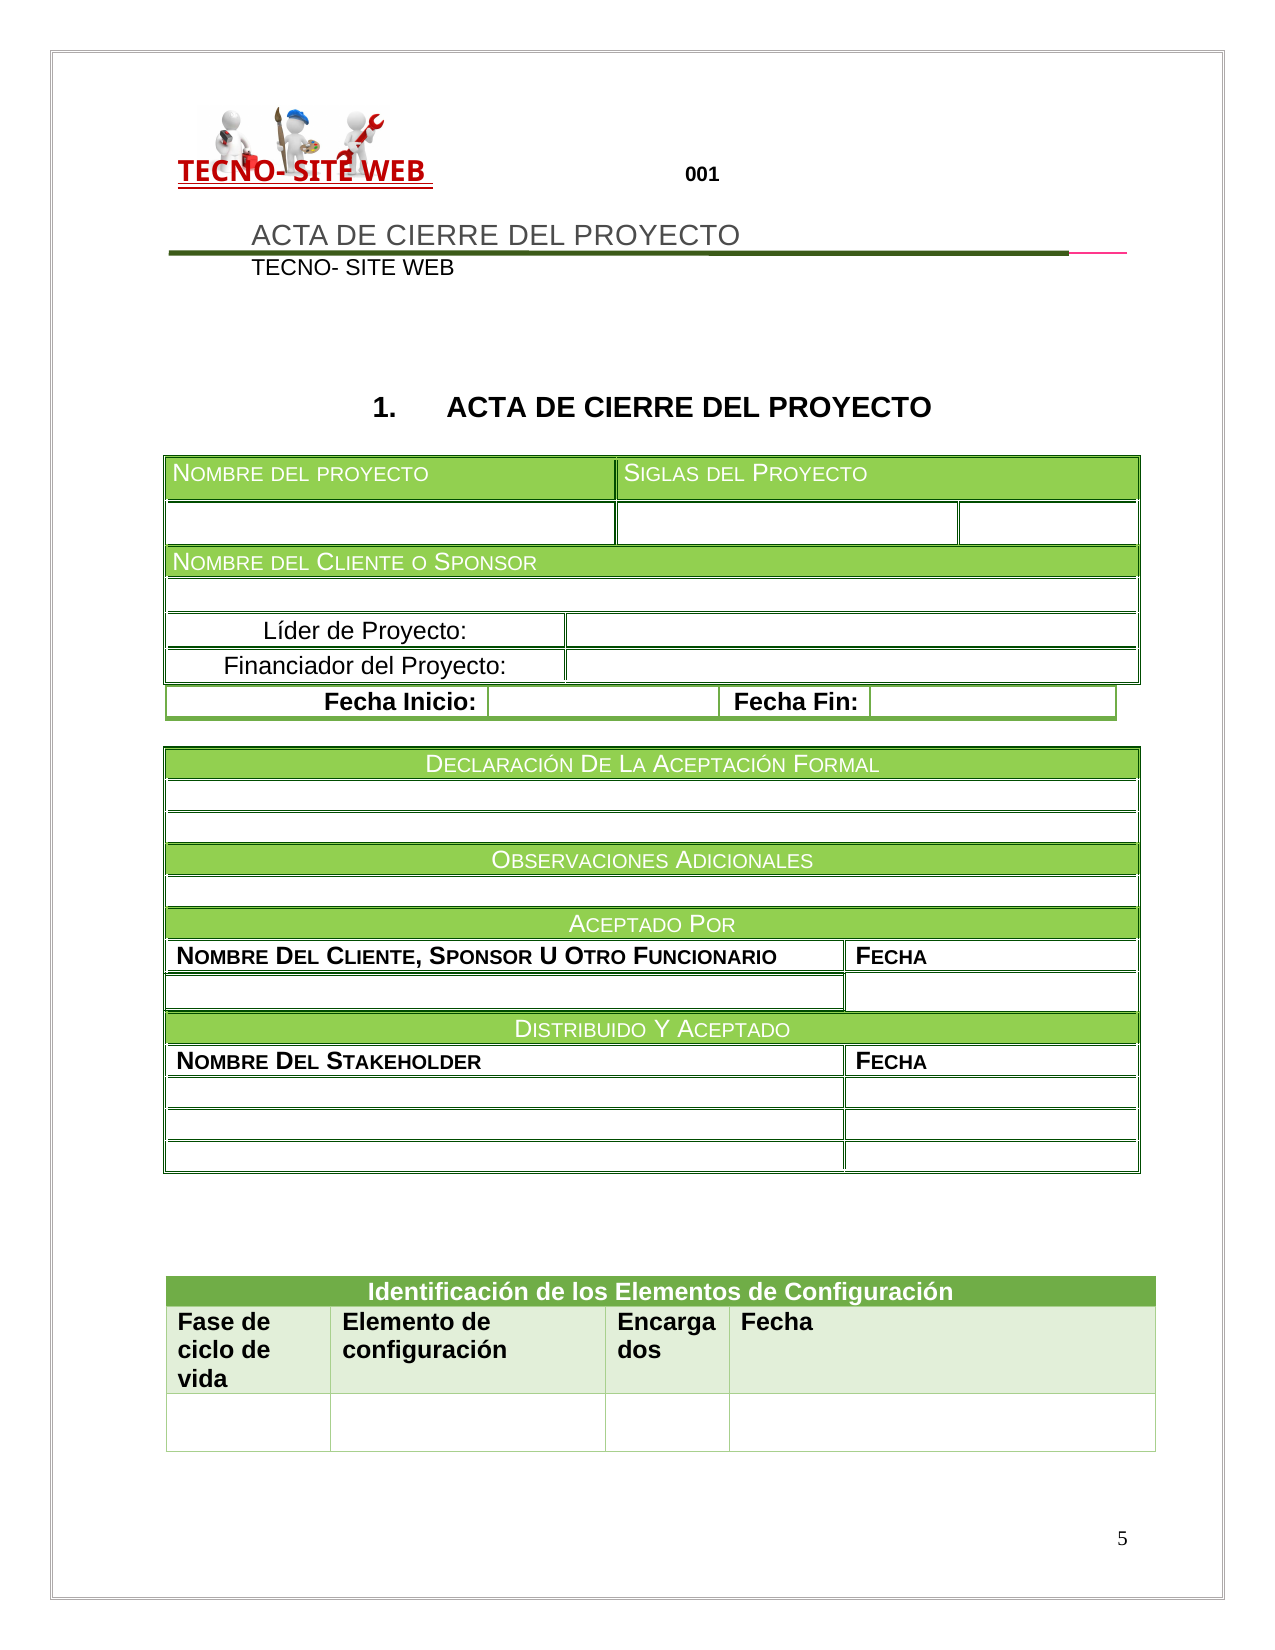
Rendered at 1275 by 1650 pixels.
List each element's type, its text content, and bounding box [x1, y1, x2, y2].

table_cell [165, 499, 616, 544]
table_cell [844, 1075, 1140, 1107]
table_cell [565, 646, 1138, 682]
subtitle ACTA DE CIERRE DEL PROYECTO [177, 390, 1127, 424]
table_header Identificación de los Elementos de Configuración [167, 1277, 1155, 1306]
table_header [871, 687, 1115, 716]
table_cell [167, 1394, 330, 1451]
table_cell [166, 576, 1138, 611]
table_cell [844, 1139, 1138, 1171]
picture [372, 168, 378, 180]
table_cell Nombre Del Cliente, Sponsor U Otro Funcionario [166, 938, 843, 969]
table_header Fecha Fin: [720, 687, 869, 716]
table_cell Distribuido Y Aceptado [165, 1011, 1140, 1043]
table_cell Fase de ciclo de vida [167, 1307, 330, 1393]
table_cell [730, 1394, 1155, 1451]
table_cell Nombre del Cliente o Sponsor [166, 544, 1138, 576]
table_cell [606, 1394, 729, 1451]
table_cell Encargados [606, 1307, 729, 1393]
table_header Fecha Inicio: [167, 687, 487, 716]
table_header Declaración De La Aceptación Formal [166, 750, 1138, 778]
table_cell [959, 499, 1140, 544]
table_cell [618, 503, 957, 544]
table_cell Nombre Del Stakeholder [165, 1043, 844, 1075]
table_cell [565, 611, 1140, 646]
table_cell [846, 1107, 1138, 1139]
table_header Nombre del proyecto [166, 458, 616, 499]
table_cell [166, 976, 843, 1008]
table_cell [166, 1139, 844, 1171]
picture [197, 105, 390, 180]
table_cell [165, 810, 1140, 842]
table_cell Líder de Proyecto: [165, 611, 565, 646]
table_cell Aceptado Por [166, 906, 1138, 938]
table_cell [166, 1107, 843, 1139]
text ACTA DE CIERRE DEL PROYECTO [177, 218, 1127, 252]
table_header [489, 687, 718, 716]
table_cell [846, 970, 1138, 1011]
picture [258, 164, 269, 178]
table_cell Fecha [844, 1043, 1140, 1075]
table_cell [165, 1075, 844, 1107]
table_cell Financiador del Proyecto: [166, 646, 565, 682]
table_cell Observaciones Adicionales [165, 842, 1140, 874]
table_cell Elemento de configuración [331, 1307, 605, 1393]
table_cell Fecha [846, 938, 1138, 969]
picture [235, 165, 244, 180]
table_cell Fecha [730, 1307, 1155, 1393]
table_cell [165, 778, 1140, 810]
table_header Siglas del Proyecto [616, 458, 1138, 499]
table_cell [331, 1394, 605, 1451]
table_cell [165, 874, 1140, 906]
text TECNO- SITE WEB [177, 254, 1127, 280]
